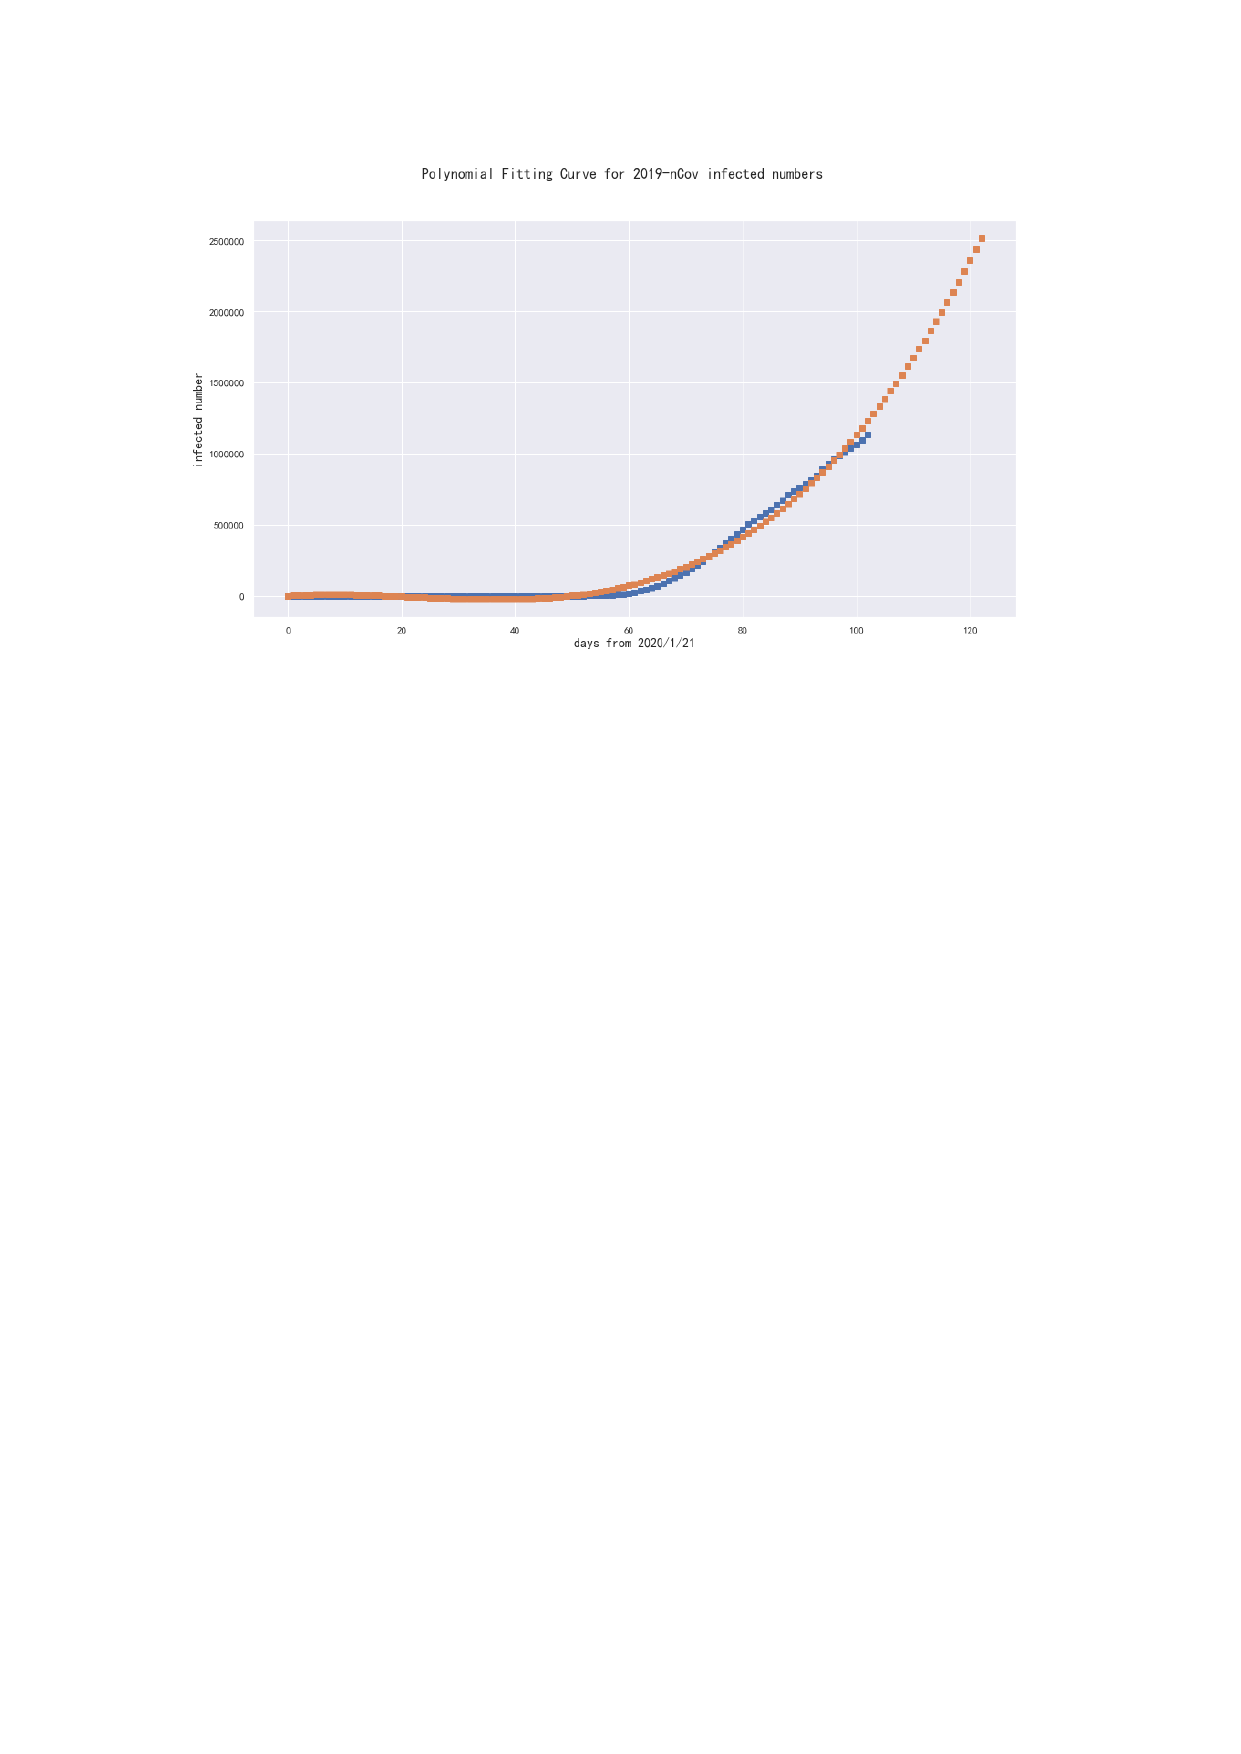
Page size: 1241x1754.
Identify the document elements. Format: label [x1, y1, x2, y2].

picture [187, 161, 1022, 655]
